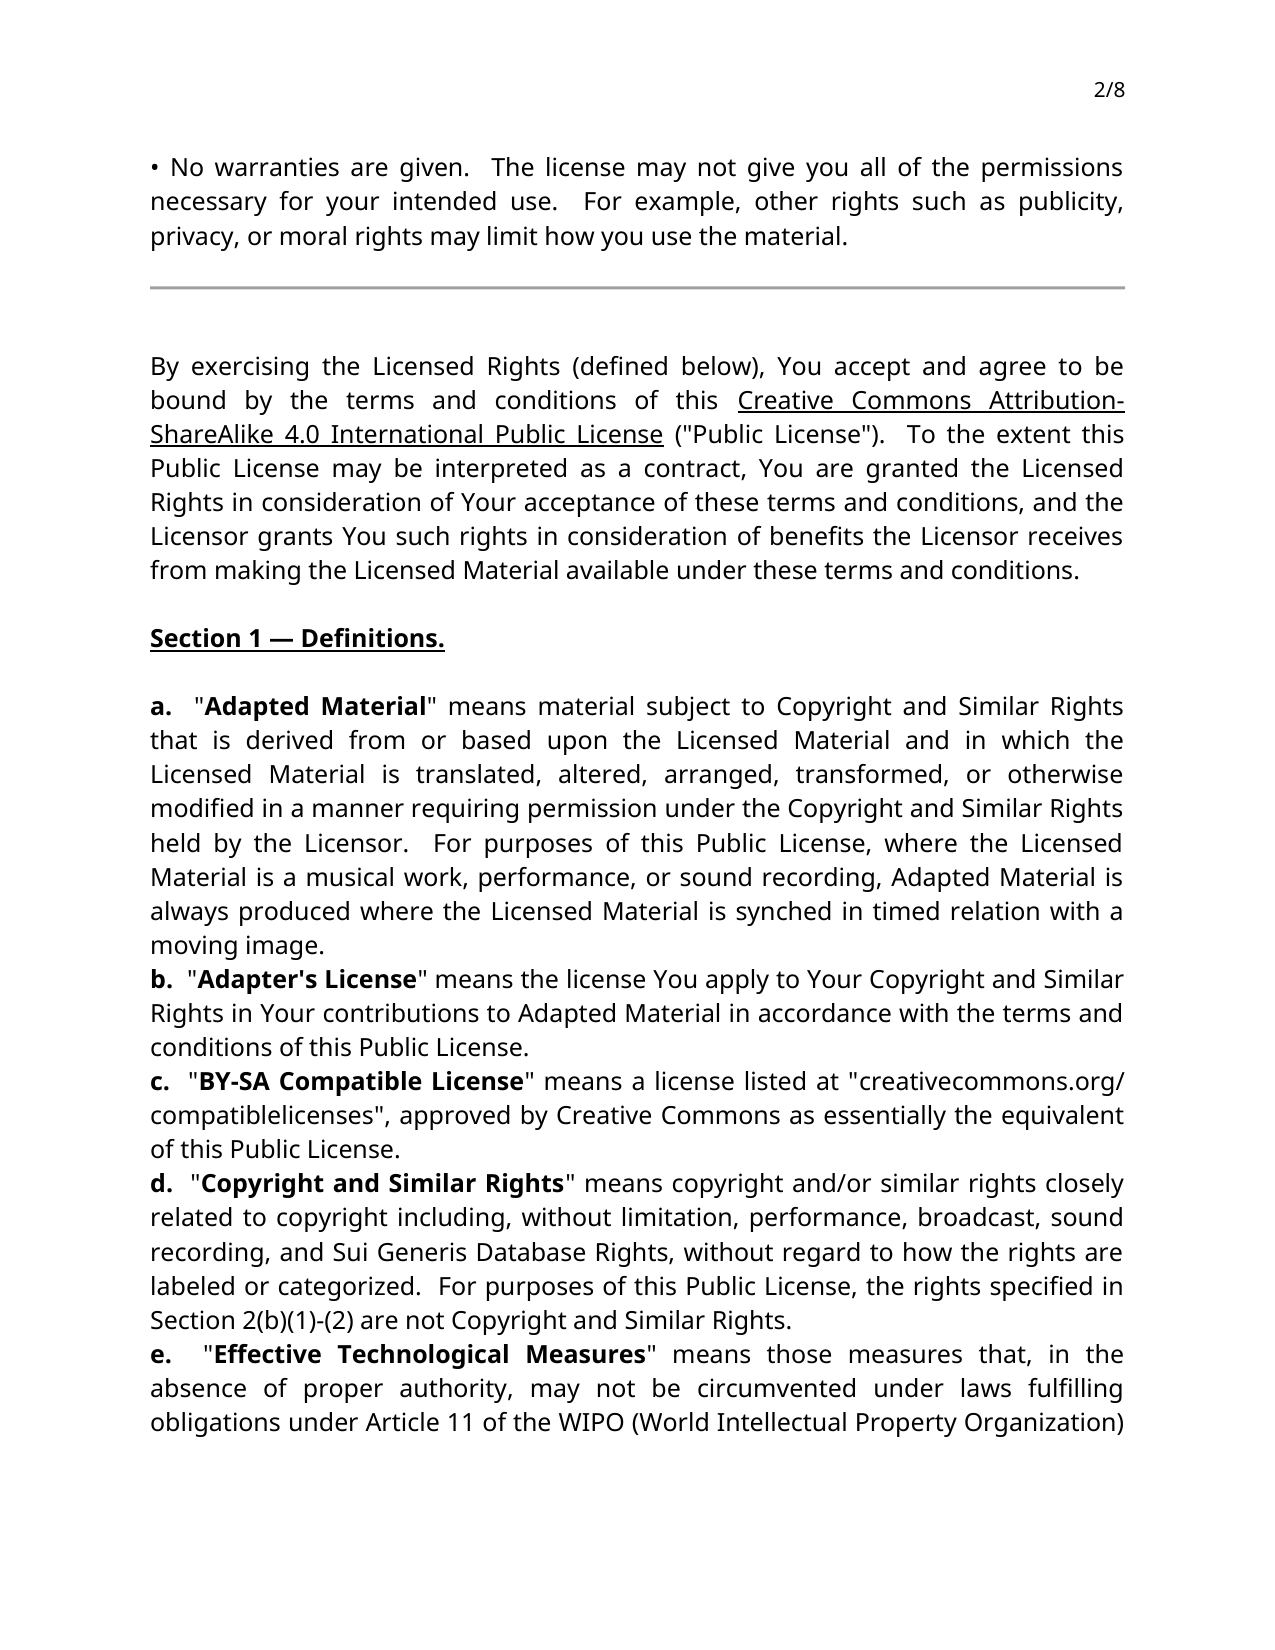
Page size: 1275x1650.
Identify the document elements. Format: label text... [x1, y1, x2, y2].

text c. "BY-SA Compatible License" means a license listed at "creativecommons.org/‌compatiblelicenses", approved by Creative Commons as essentially the equivalent of this Public License. [150, 1064, 1125, 1166]
text By exercising the Licensed Rights (defined below), You accept and agree to be bound by the terms and conditions of this Creative Commons Attribution-ShareAlike 4.0 International Public License ("Public License"). To the extent this Public License may be interpreted as a contract, You are granted the Licensed Rights in consideration of Your acceptance of these terms and conditions, and the Licensor grants You such rights in consideration of benefits the Licensor receives from making the Licensed Material available under these terms and conditions. [150, 348, 1125, 587]
text d. "Copyright and Similar Rights" means copyright and/or similar rights closely related to copyright including, without limitation, performance, broadcast, sound recording, and Sui Generis Database Rights, without regard to how the rights are labeled or categorized. For purposes of this Public License, the rights specified in Section 2(b)(1)-(2) are not Copyright and Similar Rights. [150, 1166, 1125, 1336]
text b. "Adapter's License" means the license You apply to Your Copyright and Similar Rights in Your contributions to Adapted Material in accordance with the terms and conditions of this Public License. [150, 961, 1125, 1064]
text Section 1 — Definitions. [150, 621, 1125, 655]
text a. "Adapted Material" means material subject to Copyright and Similar Rights that is derived from or based upon the Licensed Material and in which the Licensed Material is translated, altered, arranged, transformed, or otherwise modified in a manner requiring permission under the Copyright and Similar Rights held by the Licensor. For purposes of this Public License, where the Licensed Material is a musical work, performance, or sound recording, Adapted Material is always produced where the Licensed Material is synched in timed relation with a moving image. [150, 689, 1125, 961]
